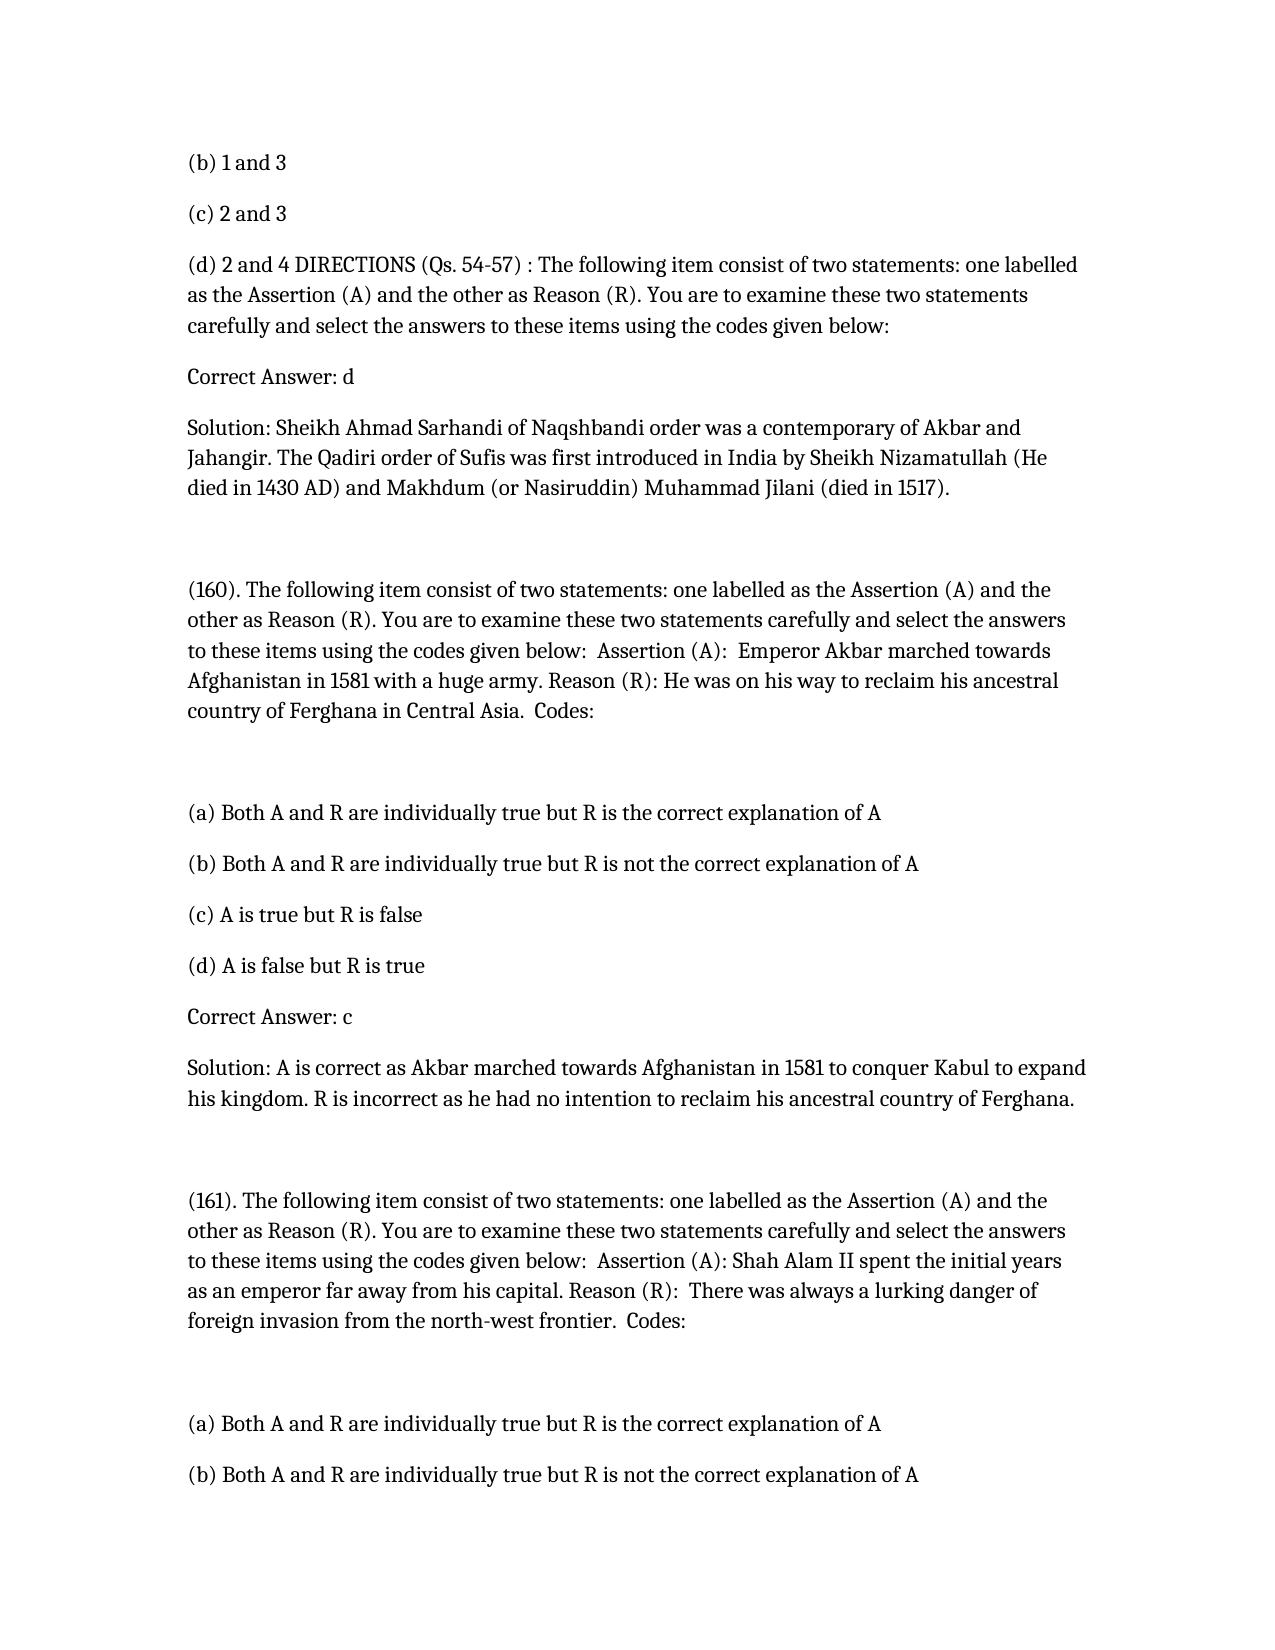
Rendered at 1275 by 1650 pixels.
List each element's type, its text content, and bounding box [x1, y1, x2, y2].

text (b) Both A and R are individually true but R is not the correct explanation of A [187, 851, 1087, 877]
text (d) A is false but R is true [187, 953, 1087, 979]
text Solution: A is correct as Akbar marched towards Afghanistan in 1581 to conquer Kabul to expand his kingdom. R is incorrect as he had no intention to reclaim his ancestral country of Ferghana. [187, 1055, 1087, 1112]
text (a) Both A and R are individually true but R is the correct explanation of A [187, 800, 1087, 826]
text Correct Answer: c [187, 1004, 1087, 1031]
text Solution: Sheikh Ahmad Sarhandi of Naqshbandi order was a contemporary of Akbar and Jahangir. The Qadiri order of Sufis was first introduced in India by Sheikh Nizamatullah (He died in 1430 AD) and Makhdum (or Nasiruddin) Muhammad Jilani (died in 1517). [187, 414, 1087, 501]
text (d) 2 and 4 DIRECTIONS (Qs. 54-57) : The following item consist of two statements: one labelled as the Assertion (A) and the other as Reason (R). You are to examine these two statements carefully and select the answers to these items using the codes given below: [187, 252, 1087, 339]
text Correct Answer: d [187, 363, 1087, 390]
text (c) A is true but R is false [187, 902, 1087, 928]
text (161). The following item consist of two statements: one labelled as the Assertion (A) and the other as Reason (R). You are to examine these two statements carefully and select the answers to these items using the codes given below: Assertion (A): Shah Alam II spent the initial years as an emperor far away from his capital. Reason (R): There was always a lurking danger of foreign invasion from the north-west frontier. Codes: [187, 1187, 1087, 1335]
text (c) 2 and 3 [187, 201, 1087, 227]
text (a) Both A and R are individually true but R is the correct explanation of A [187, 1410, 1087, 1437]
text (b) 1 and 3 [187, 150, 1087, 176]
text (160). The following item consist of two statements: one labelled as the Assertion (A) and the other as Reason (R). You are to examine these two statements carefully and select the answers to these items using the codes given below: Assertion (A): Emperor Akbar marched towards Afghanistan in 1581 with a huge army. Reason (R): He was on his way to reclaim his ancestral country of Ferghana in Central Asia. Codes: [187, 577, 1087, 724]
text (b) Both A and R are individually true but R is not the correct explanation of A [187, 1461, 1087, 1488]
